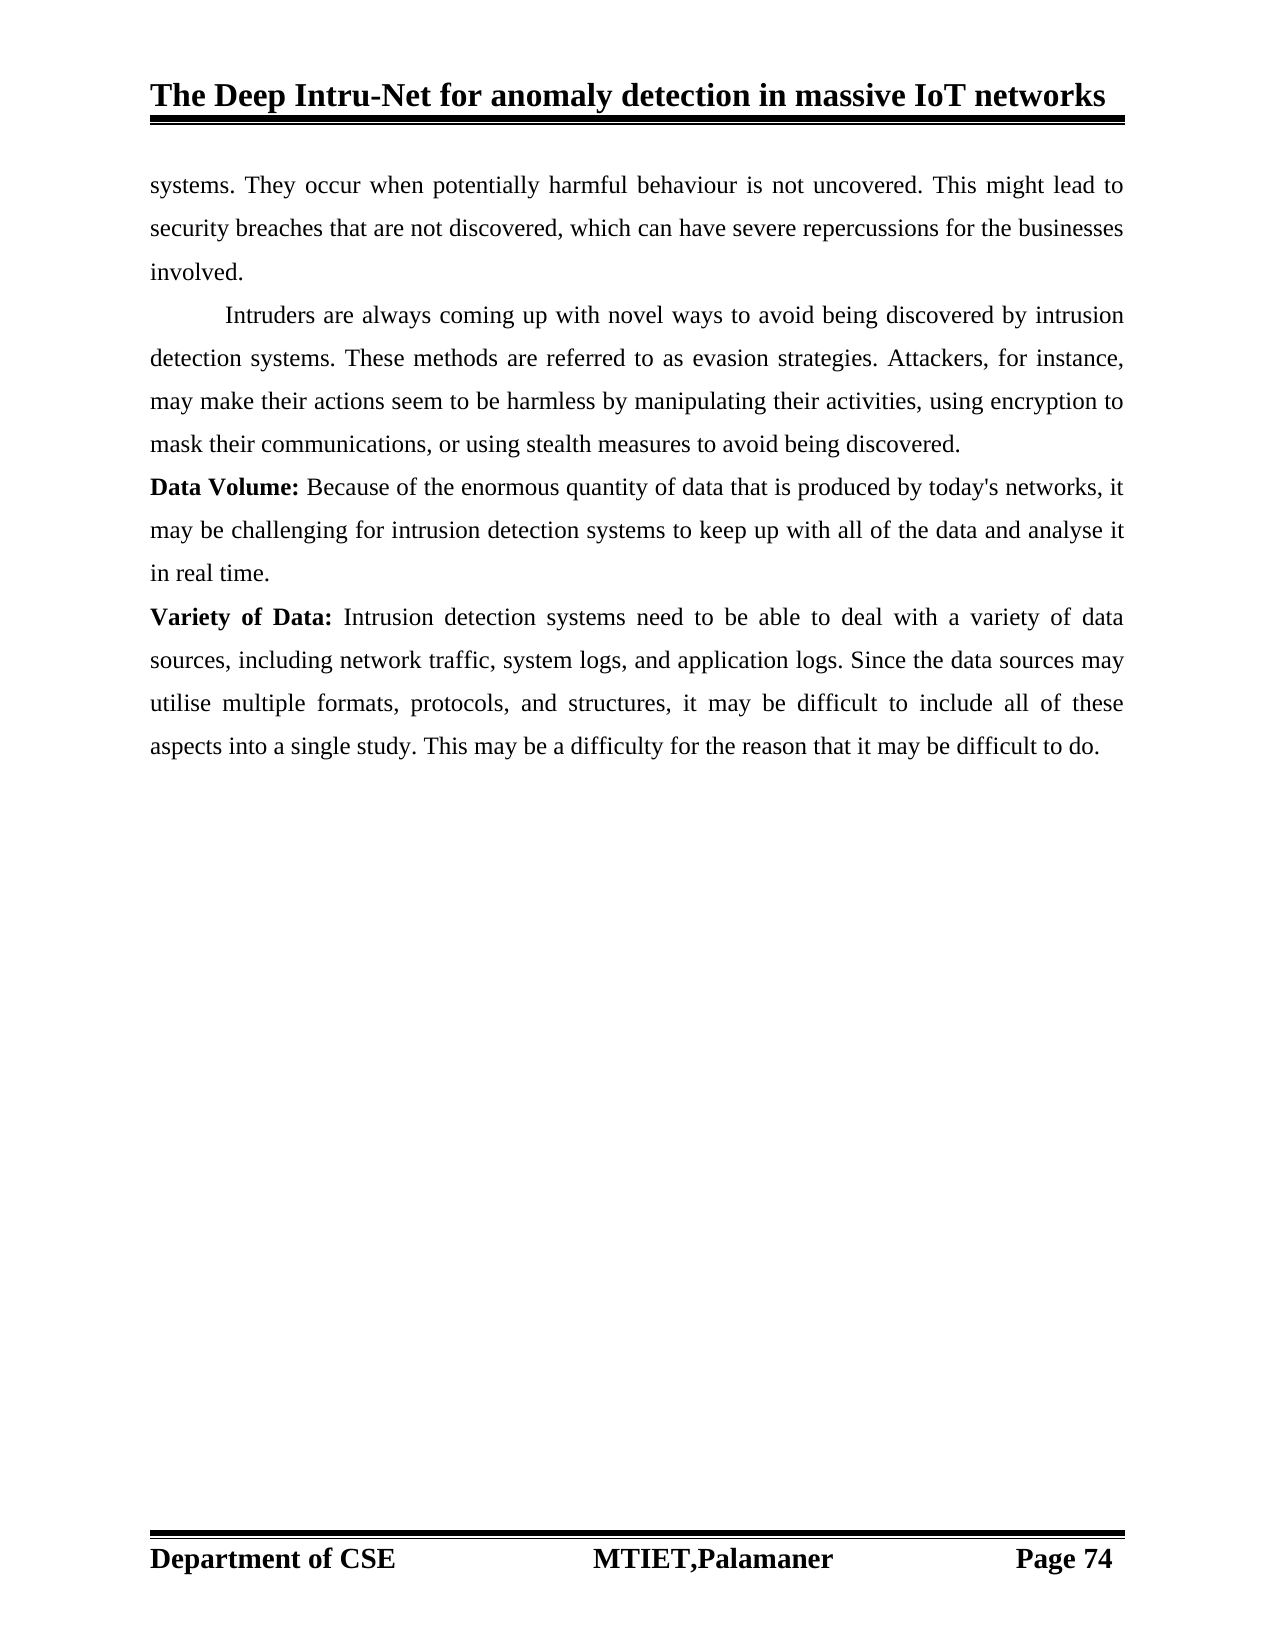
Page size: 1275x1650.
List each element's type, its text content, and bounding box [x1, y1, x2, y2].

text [150, 170, 1125, 285]
text Intruders are always coming up with novel ways to avoid being discovered by intrusion detection systems. These methods are referred to as evasion strategies. Attackers, for instance, may make their actions seem to be harmless by manipulating their activities, using encryption to mask their communications, or using stealth measures to avoid being discovered. [150, 300, 1125, 458]
text Variety of Data: Intrusion detection systems need to be able to deal with a variety of data sources, including network traffic, system logs, and application logs. Since the data sources may utilise multiple formats, protocols, and structures, it may be difficult to include all of these aspects into a single study. This may be a difficulty for the reason that it may be difficult to do. [150, 602, 1125, 760]
text Data Volume: Because of the enormous quantity of data that is produced by today's networks, it may be challenging for intrusion detection systems to keep up with all of the data and analyse it in real time. [150, 472, 1125, 587]
